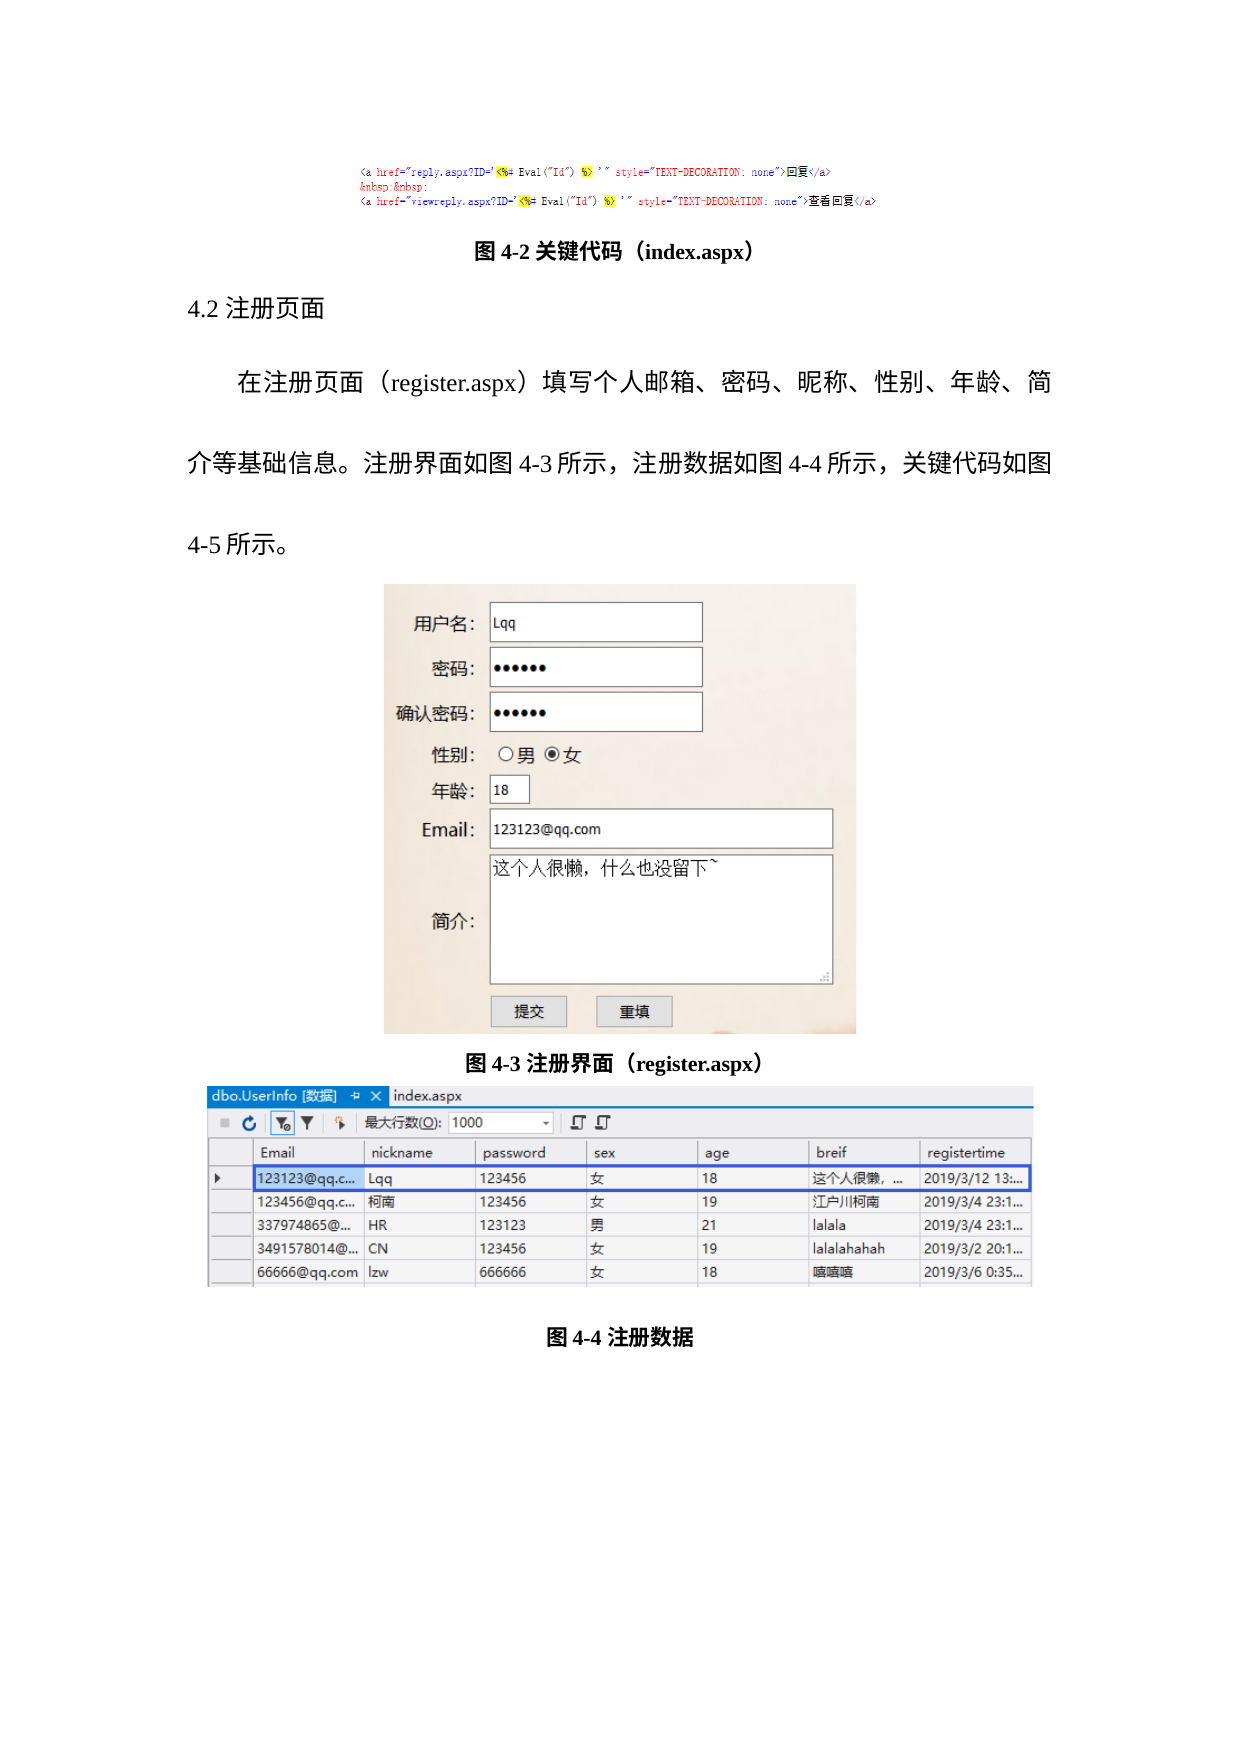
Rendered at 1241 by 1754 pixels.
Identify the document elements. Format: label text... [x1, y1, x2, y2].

picture [354, 162, 886, 210]
text 4.2 注册页面 [187, 274, 1053, 339]
picture [206, 1086, 1034, 1287]
text 图4-3 注册界面（register.aspx） [187, 1046, 1053, 1078]
text 图4-2 关键代码（index.aspx） [187, 233, 1053, 266]
text 在注册页面（register.aspx）填写个人邮箱、密码、昵称、性别、年龄、简介等基础信息。注册界面如图4-3所示，注册数据如图4-4所示，关键代码如图4-5所示。 [187, 348, 1053, 575]
picture [383, 584, 857, 1034]
text 图4-4 注册数据 [187, 1320, 1053, 1352]
